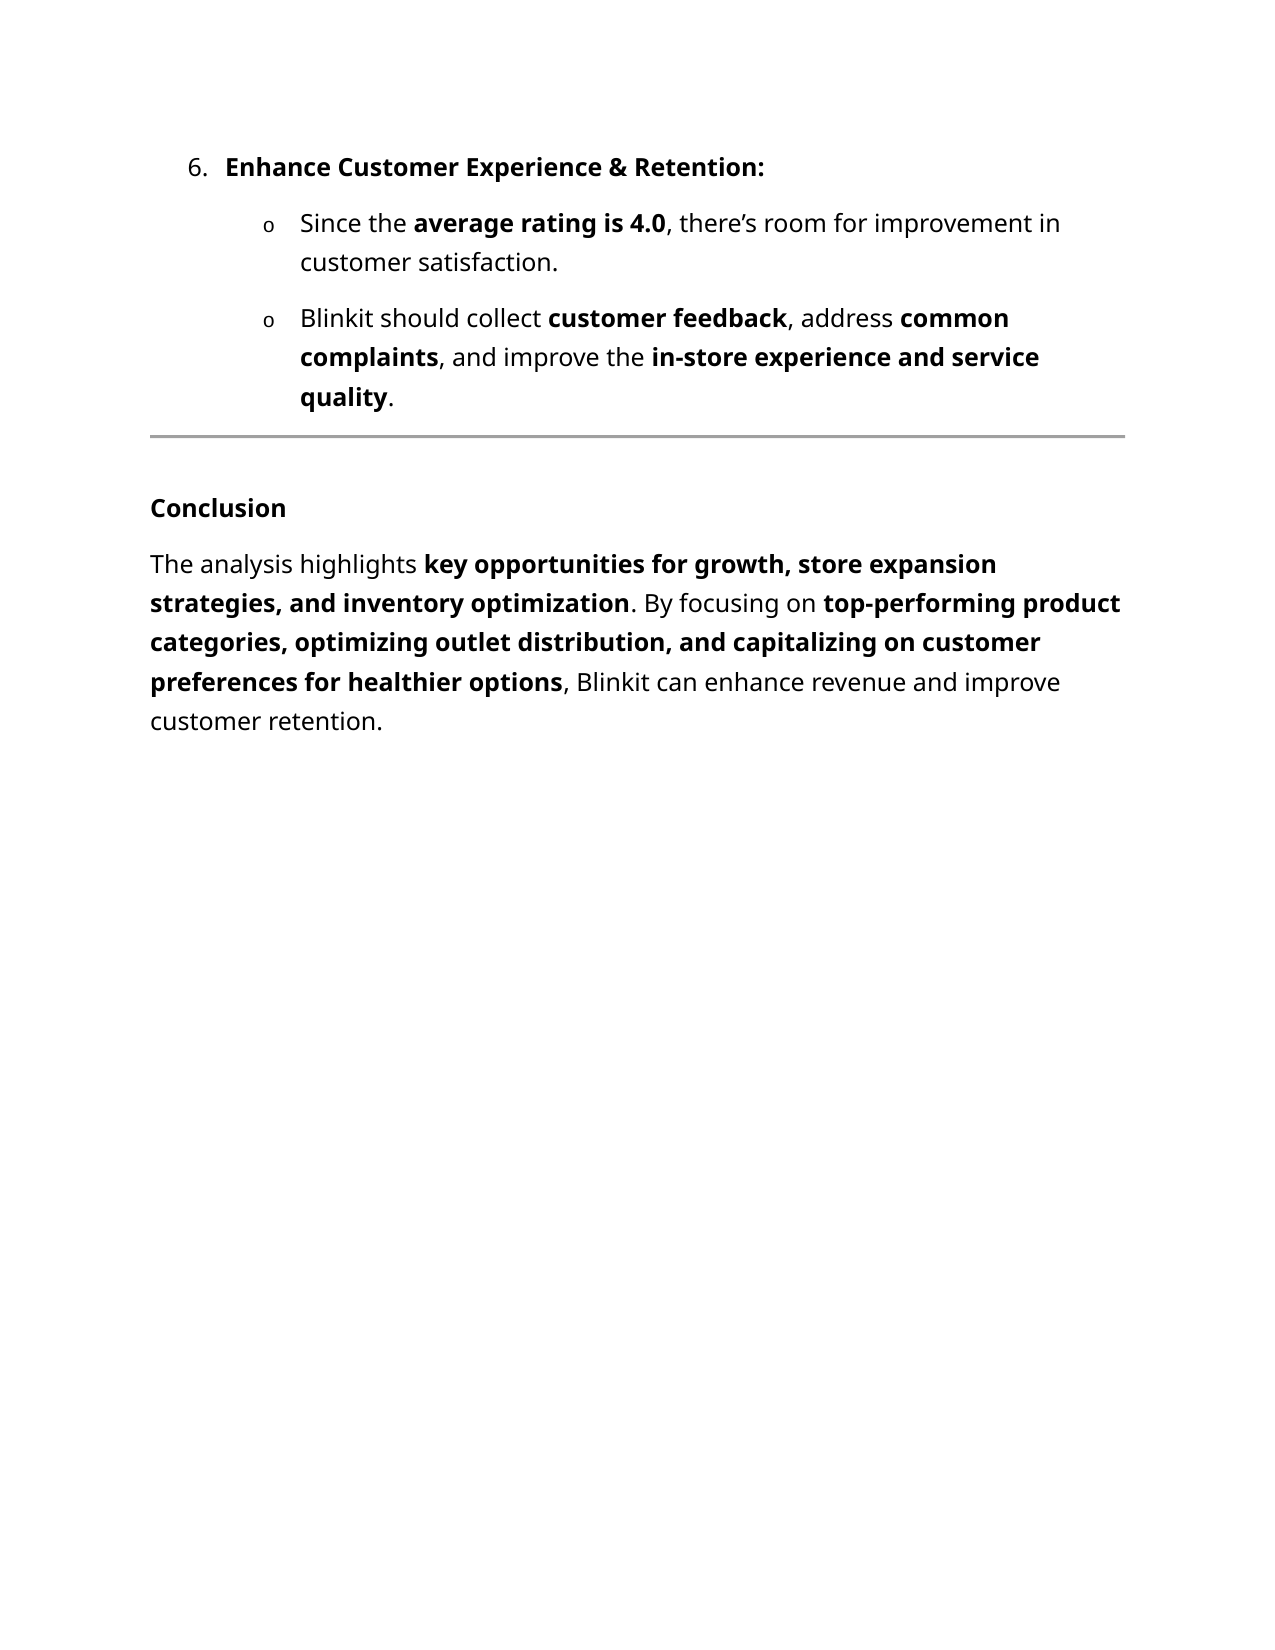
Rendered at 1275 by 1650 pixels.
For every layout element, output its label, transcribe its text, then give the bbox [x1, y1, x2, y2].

list Enhance Customer Experience & Retention: [187, 150, 1125, 184]
list Blinkit should collect customer feedback, address common complaints, and improve the in-store experience and service quality. [262, 301, 1125, 413]
list Since the average rating is 4.0, there’s room for improvement in customer satisfaction. [262, 206, 1125, 279]
text The analysis highlights key opportunities for growth, store expansion strategies, and inventory optimization. By focusing on top-performing product categories, optimizing outlet distribution, and capitalizing on customer preferences for healthier options, Blinkit can enhance revenue and improve customer retention. [150, 547, 1125, 737]
text Conclusion [150, 491, 1125, 525]
